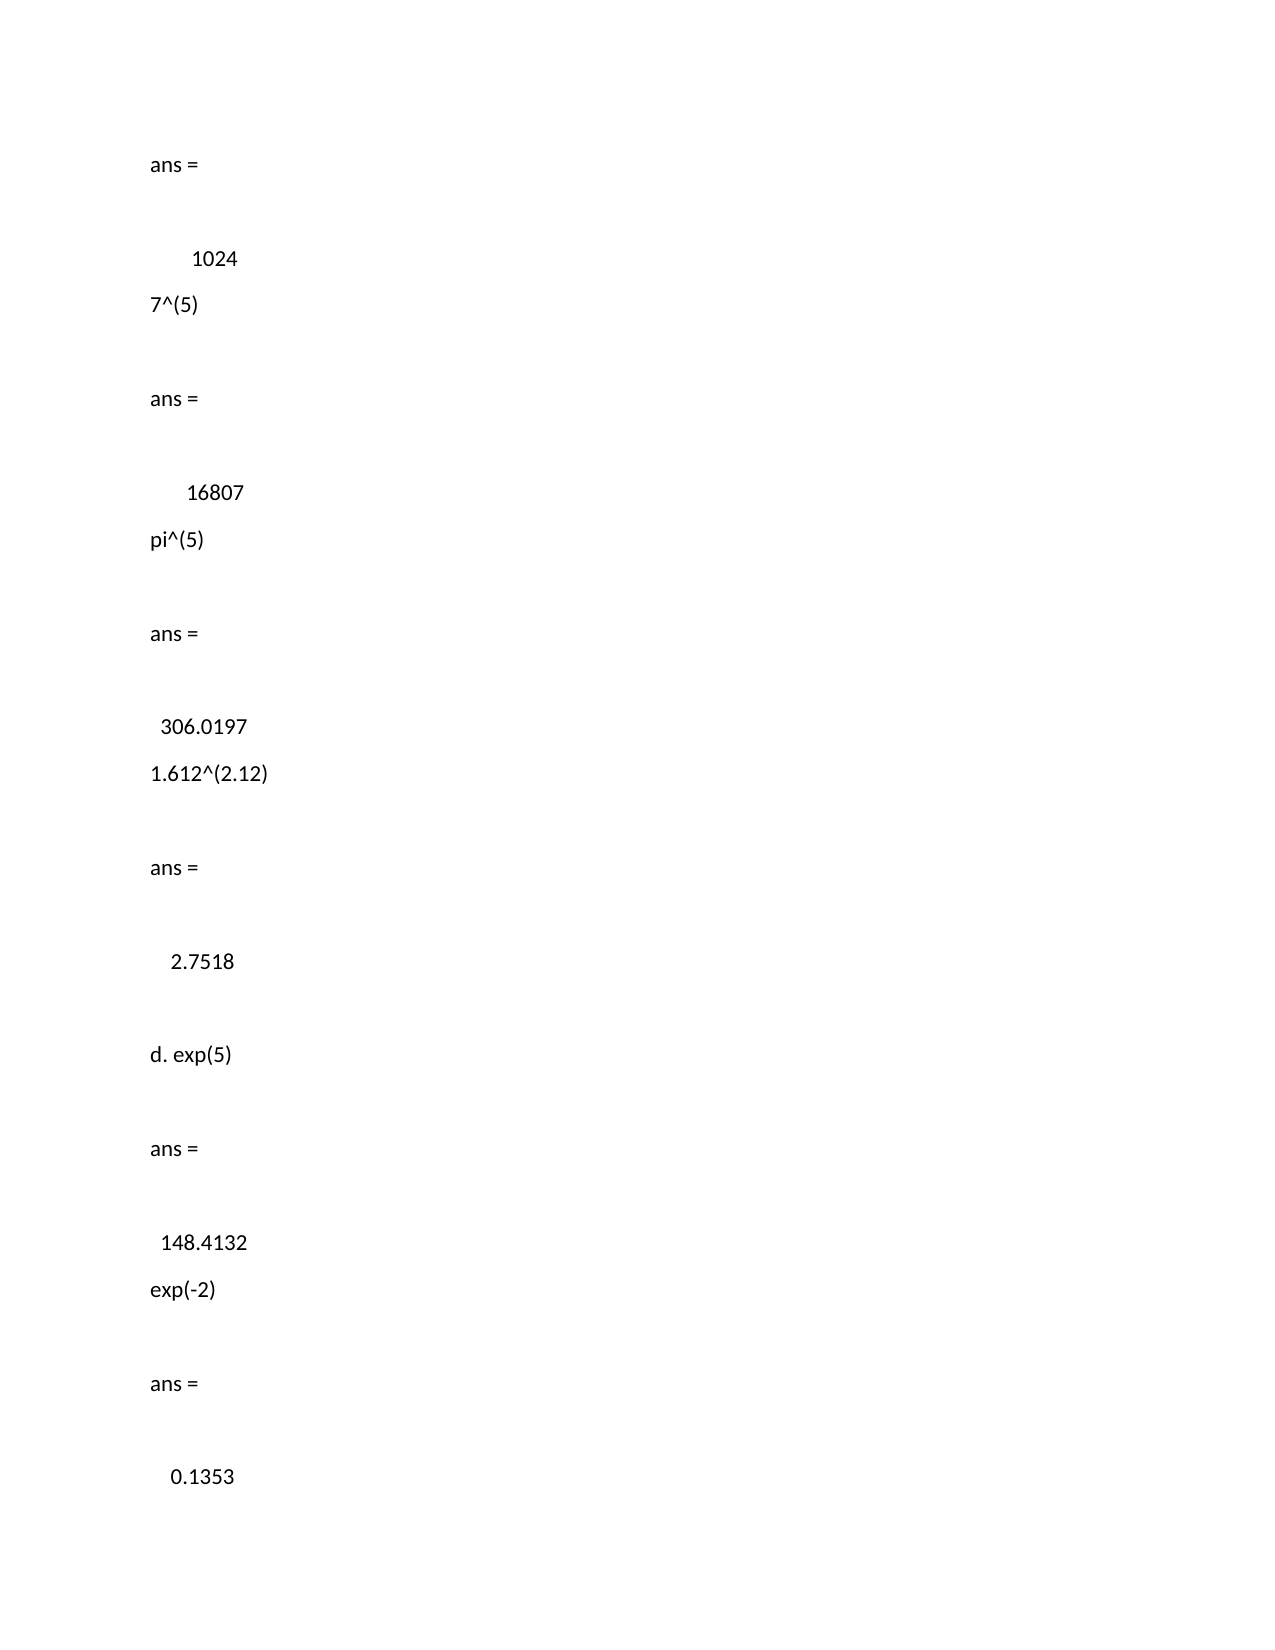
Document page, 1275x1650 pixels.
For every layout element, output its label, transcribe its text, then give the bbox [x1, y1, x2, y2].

text 2.7518 [150, 947, 1125, 975]
text exp(-2) [150, 1275, 1125, 1303]
text 0.1353 [150, 1462, 1125, 1491]
text 306.0197 [150, 712, 1125, 741]
text 16807 [150, 478, 1125, 506]
text ans = [150, 1369, 1125, 1397]
text 148.4132 [150, 1228, 1125, 1256]
text pi^(5) [150, 525, 1125, 553]
text d. exp(5) [150, 1041, 1125, 1069]
text ans = [150, 619, 1125, 647]
text 1024 [150, 244, 1125, 272]
text ans = [150, 384, 1125, 412]
text ans = [150, 1134, 1125, 1162]
text ans = [150, 853, 1125, 881]
text ans = [150, 150, 1125, 178]
text 7^(5) [150, 291, 1125, 319]
text 1.612^(2.12) [150, 759, 1125, 787]
